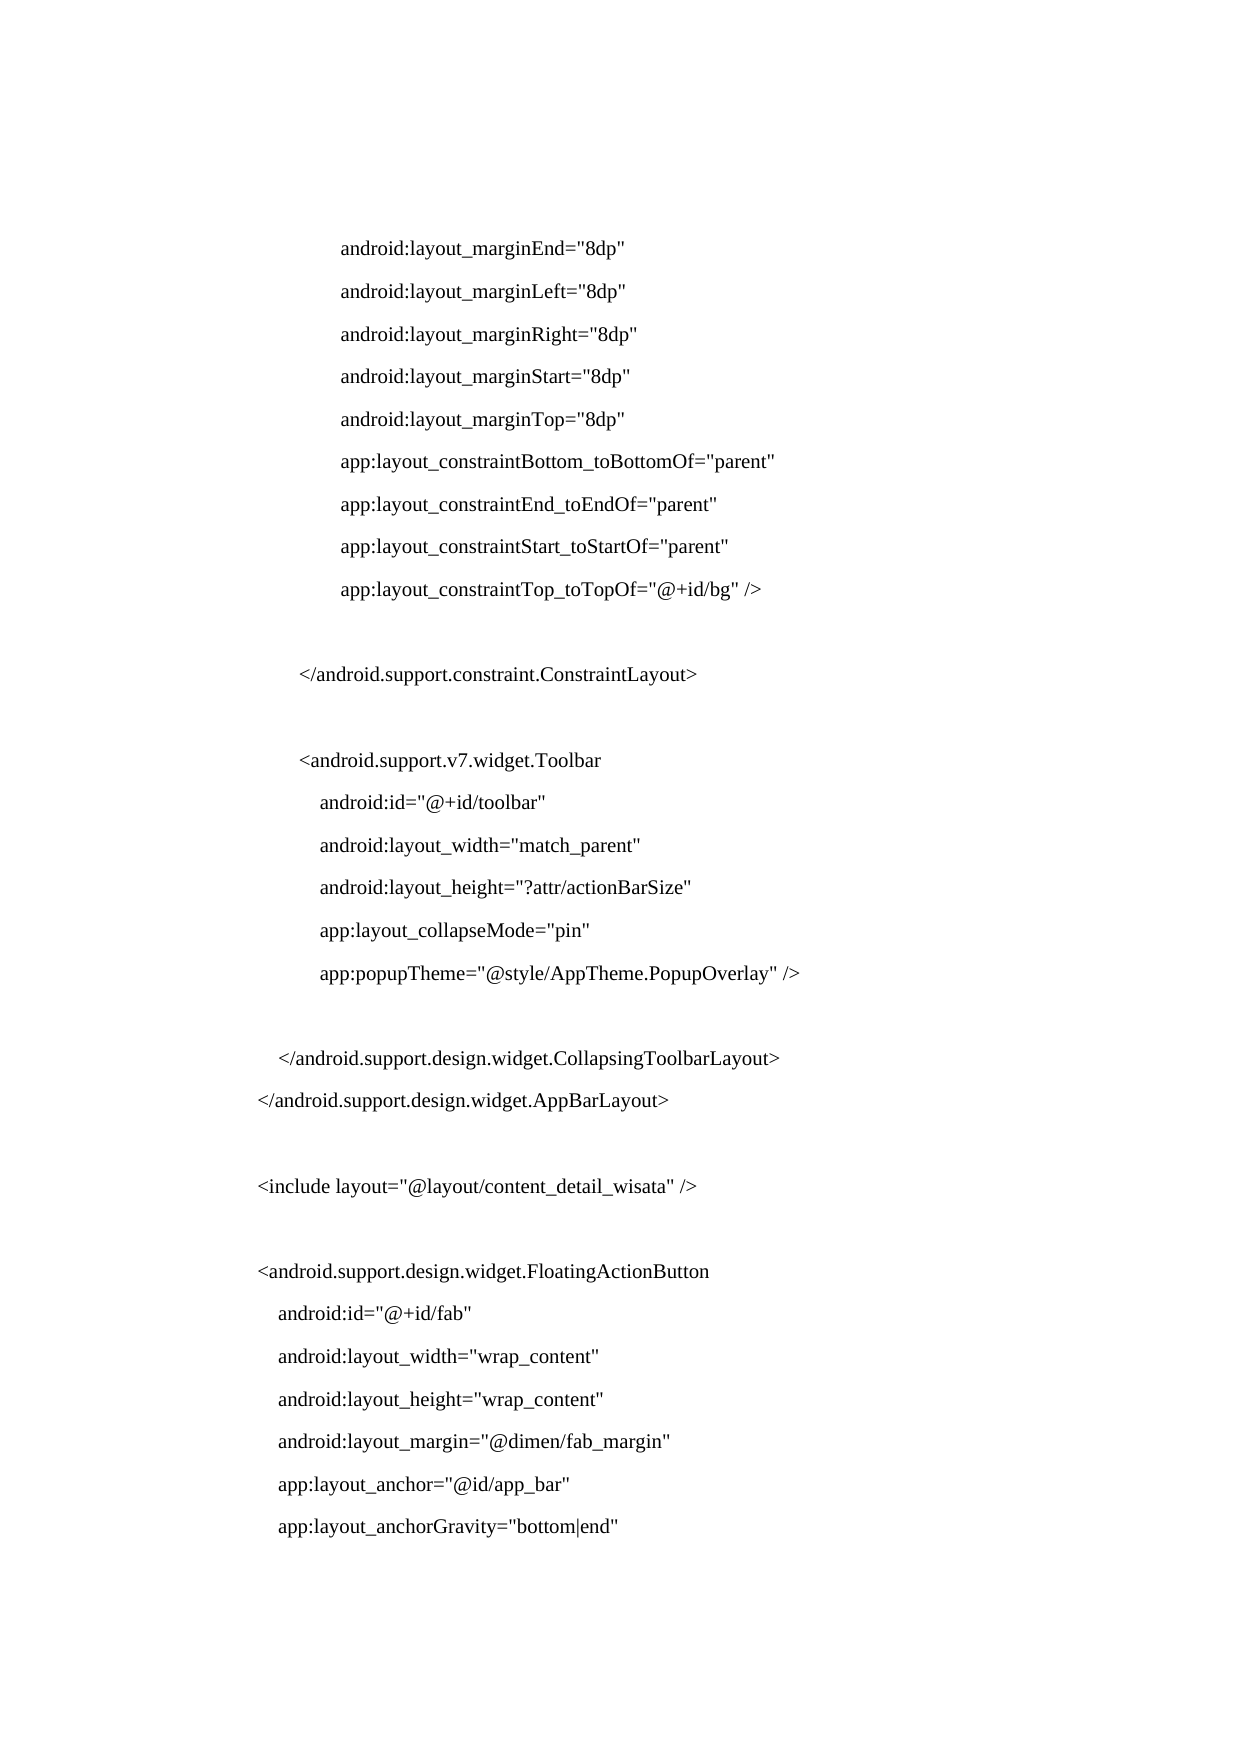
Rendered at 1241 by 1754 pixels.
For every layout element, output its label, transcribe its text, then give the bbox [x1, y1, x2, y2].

text app:layout_constraintBottom_toBottomOf="parent" [236, 449, 1063, 473]
text </android.support.design.widget.CollapsingToolbarLayout> [236, 1046, 1063, 1070]
text android:layout_marginStart="8dp" [236, 364, 1063, 388]
text android:layout_margin="@dimen/fab_margin" [236, 1429, 1063, 1453]
text app:layout_constraintTop_toTopOf="@+id/bg" /> [236, 577, 1063, 601]
text </android.support.design.widget.AppBarLayout> [236, 1088, 1063, 1112]
text <android.support.design.widget.FloatingActionButton [236, 1259, 1063, 1283]
text </android.support.constraint.ConstraintLayout> [236, 662, 1063, 686]
text android:layout_marginLeft="8dp" [236, 279, 1063, 303]
text android:layout_marginRight="8dp" [236, 321, 1063, 346]
text android:layout_height="?attr/actionBarSize" [236, 875, 1063, 899]
text app:layout_anchor="@id/app_bar" [236, 1472, 1063, 1496]
text app:layout_constraintEnd_toEndOf="parent" [236, 492, 1063, 516]
text android:layout_height="wrap_content" [236, 1387, 1063, 1411]
text android:layout_width="match_parent" [236, 833, 1063, 857]
text app:layout_anchorGravity="bottom|end" [236, 1514, 1063, 1538]
text android:id="@+id/toolbar" [236, 790, 1063, 814]
text app:popupTheme="@style/AppTheme.PopupOverlay" /> [236, 961, 1063, 984]
text android:id="@+id/fab" [236, 1301, 1063, 1325]
text app:layout_constraintStart_toStartOf="parent" [236, 534, 1063, 558]
text app:layout_collapseMode="pin" [236, 918, 1063, 942]
text <include layout="@layout/content_detail_wisata" /> [236, 1173, 1063, 1198]
text android:layout_marginTop="8dp" [236, 407, 1063, 431]
text android:layout_width="wrap_content" [236, 1344, 1063, 1368]
text <android.support.v7.widget.Toolbar [236, 747, 1063, 772]
text android:layout_marginEnd="8dp" [236, 236, 1063, 260]
